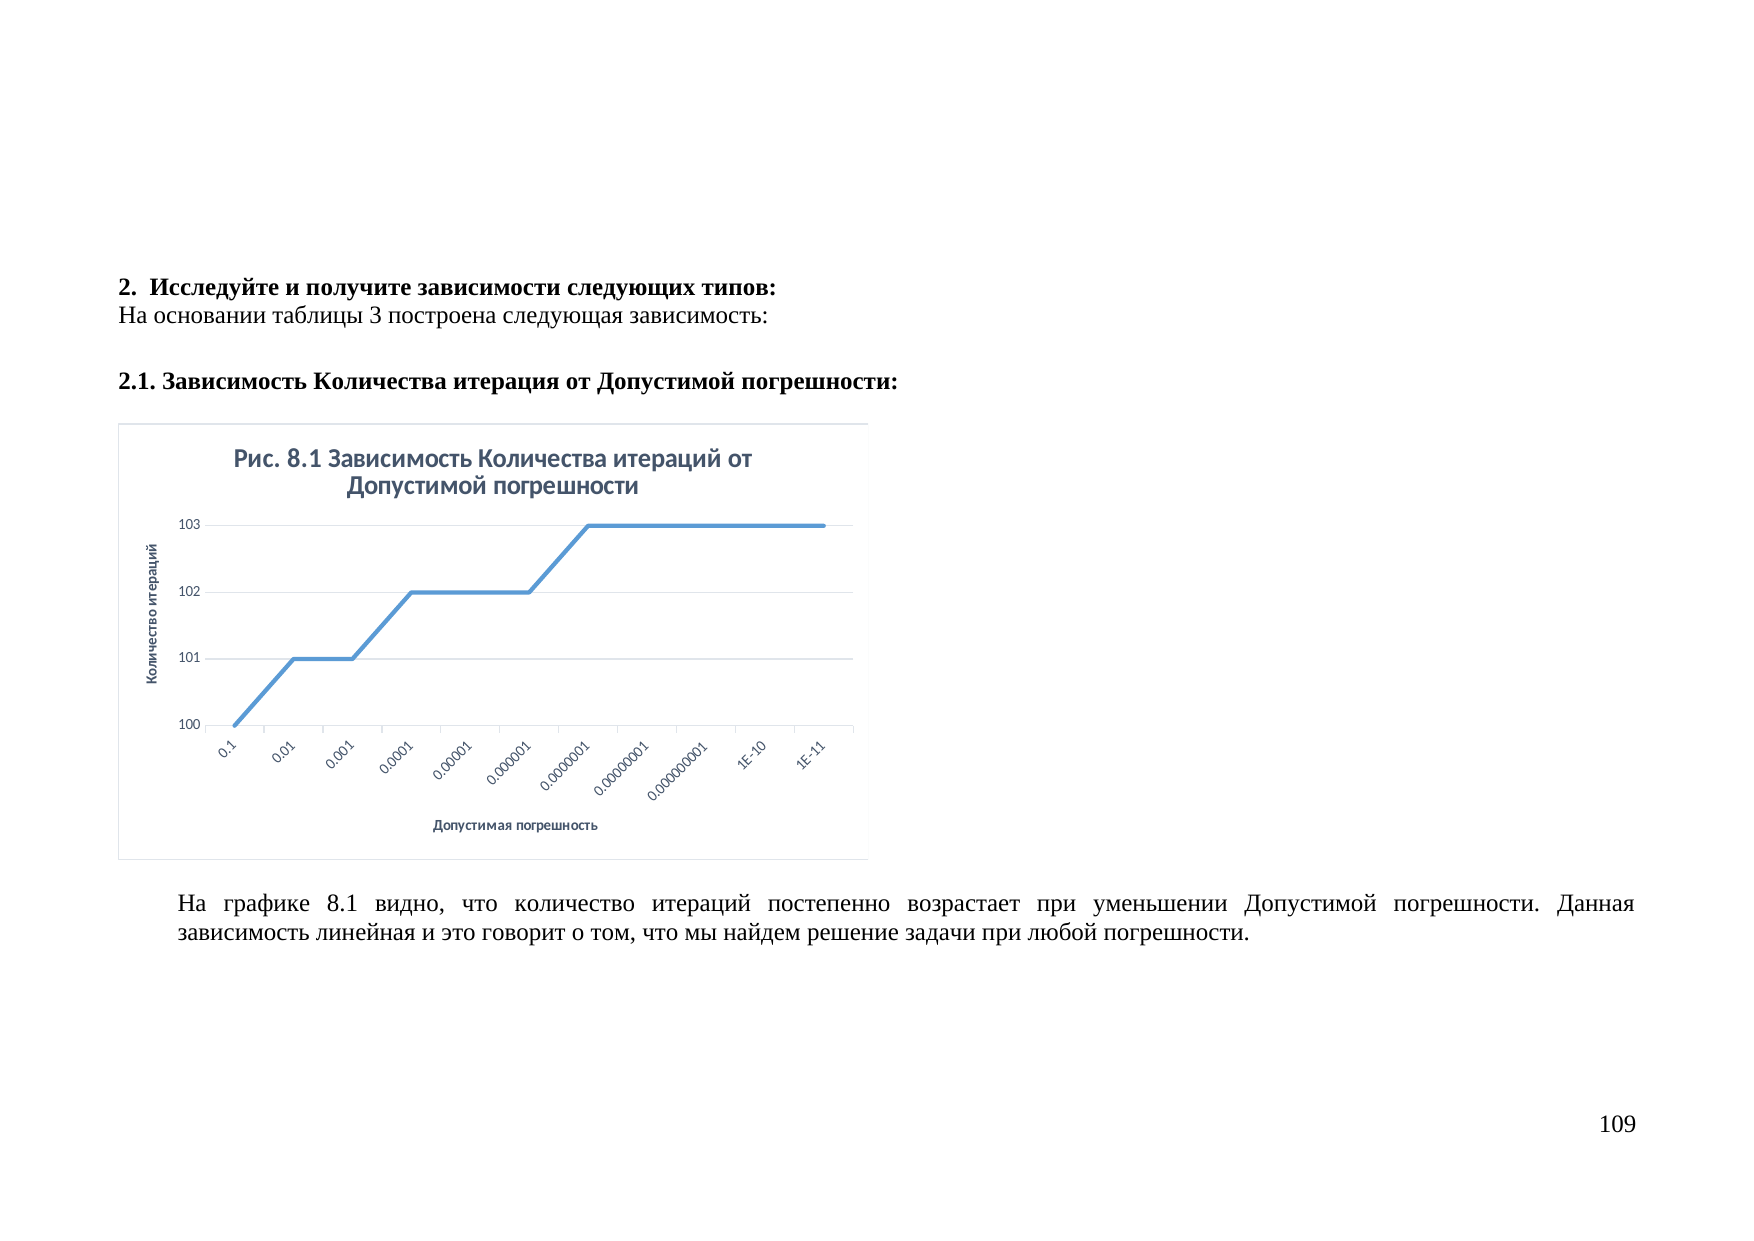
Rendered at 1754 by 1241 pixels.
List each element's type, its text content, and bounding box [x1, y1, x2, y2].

text На графике 8.1 видно, что количество итераций постепенно возрастает при уменьшении Допустимой погрешности. Данная зависимость линейная и это говорит о том, что мы найдем решение задачи при любой погрешности. [177, 888, 1636, 946]
subtitle 2. Исследуйте и получите зависимости следующих типов: [118, 272, 1636, 301]
text На основании таблицы 3 построена следующая зависимость: [118, 301, 1636, 329]
subtitle 2.1. Зависимость Количества итерация от Допустимой погрешности: [118, 366, 1636, 395]
